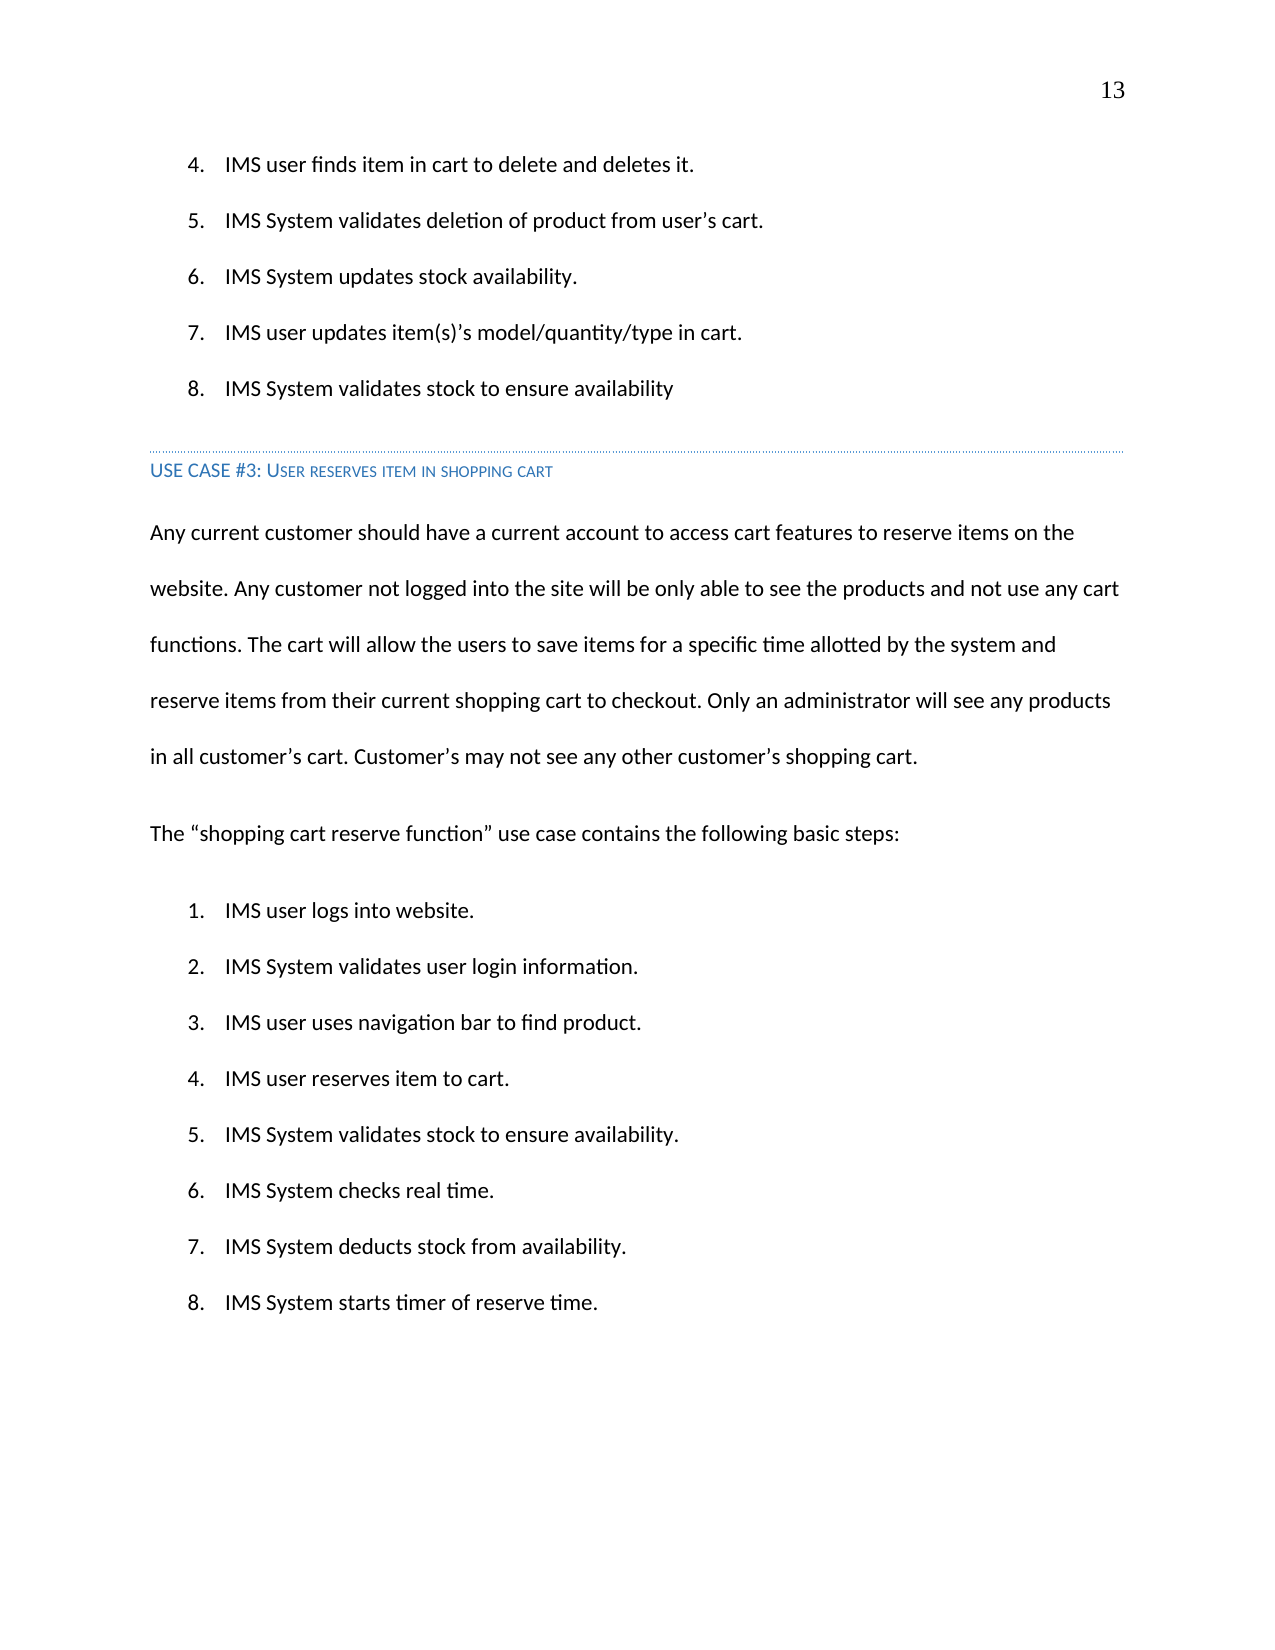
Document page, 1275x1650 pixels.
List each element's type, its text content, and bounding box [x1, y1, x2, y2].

list IMS System validates user login information. [187, 952, 1125, 980]
list IMS user reserves item to cart. [187, 1064, 1125, 1092]
list IMS user uses navigation bar to find product. [187, 1008, 1125, 1036]
list IMS user finds item in cart to delete and deletes it. [187, 150, 1125, 178]
list IMS System starts timer of reserve time. [187, 1288, 1125, 1316]
text Any current customer should have a current account to access cart features to reserve items on the website. Any customer not logged into the site will be only able to see the products and not use any cart functions. The cart will allow the users to save items for a specific time allotted by the system and reserve items from their current shopping cart to checkout. Only an administrator will see any products in all customer’s cart. Customer’s may not see any other customer’s shopping cart. [150, 518, 1125, 770]
text USE CASE #3: User reserves item in shopping cart [150, 451, 1125, 482]
list IMS System updates stock availability. [187, 262, 1125, 290]
list IMS System deducts stock from availability. [187, 1232, 1125, 1260]
text The “shopping cart reserve function” use case contains the following basic steps: [150, 819, 1125, 847]
list IMS System validates stock to ensure availability [187, 374, 1125, 402]
list IMS System validates deletion of product from user’s cart. [187, 206, 1125, 234]
list IMS user logs into website. [187, 896, 1125, 924]
list IMS user updates item(s)’s model/quantity/type in cart. [187, 318, 1125, 346]
list IMS System validates stock to ensure availability. [187, 1120, 1125, 1148]
list IMS System checks real time. [187, 1176, 1125, 1204]
